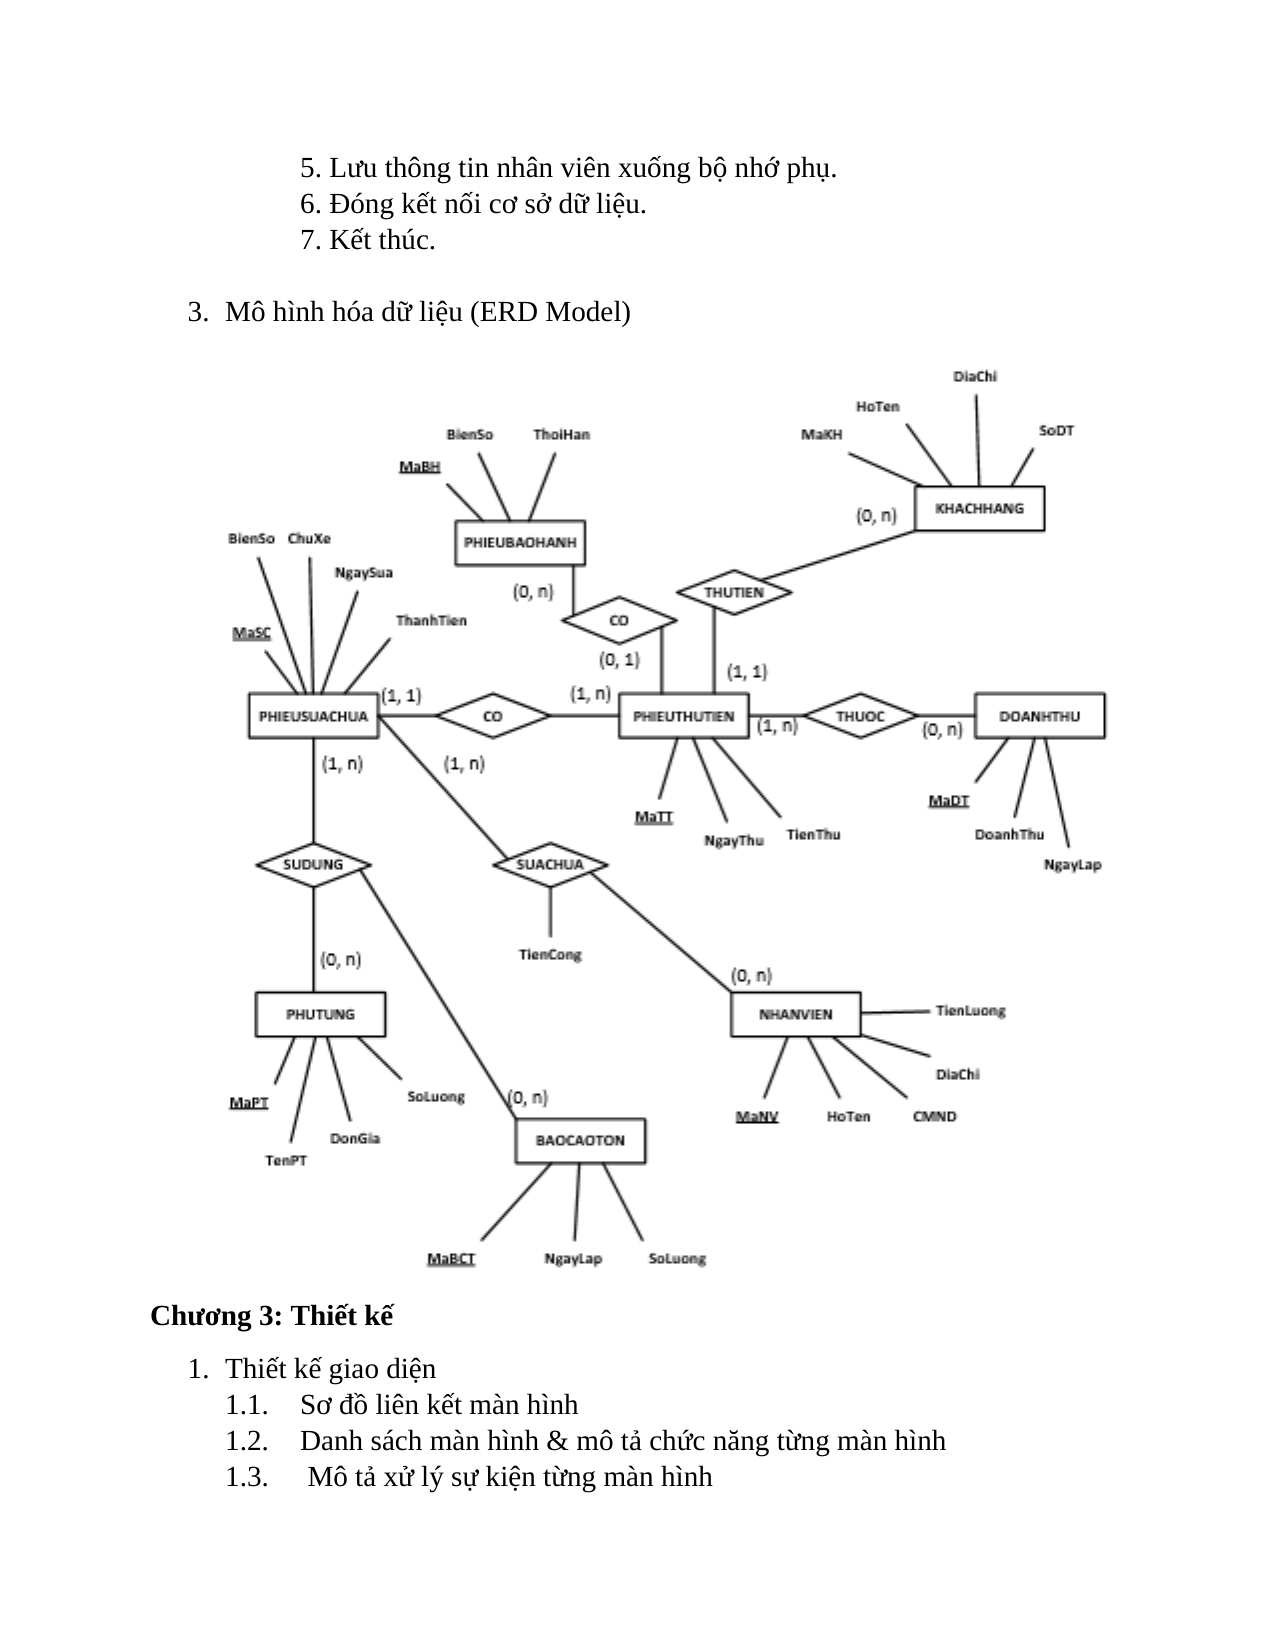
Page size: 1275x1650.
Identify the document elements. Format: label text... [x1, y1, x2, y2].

list Mô hình hóa dữ liệu (ERD Model) [187, 294, 1125, 328]
list 5. Lưu thông tin nhân viên xuống bộ nhớ phụ. [300, 150, 1125, 183]
list Sơ đồ liên kết màn hình [225, 1387, 1125, 1421]
list Danh sách màn hình & mô tả chức năng từng màn hình [225, 1423, 1125, 1457]
list 6. Đóng kết nối cơ sở dữ liệu. [300, 186, 1125, 220]
list Mô tả xử lý sự kiện từng màn hình [225, 1459, 1125, 1493]
list Thiết kế giao diện [187, 1351, 1125, 1384]
text Chương 3: Thiết kế [150, 1298, 1125, 1332]
list 7. Kết thúc. [300, 222, 1125, 256]
picture [225, 361, 1132, 1280]
